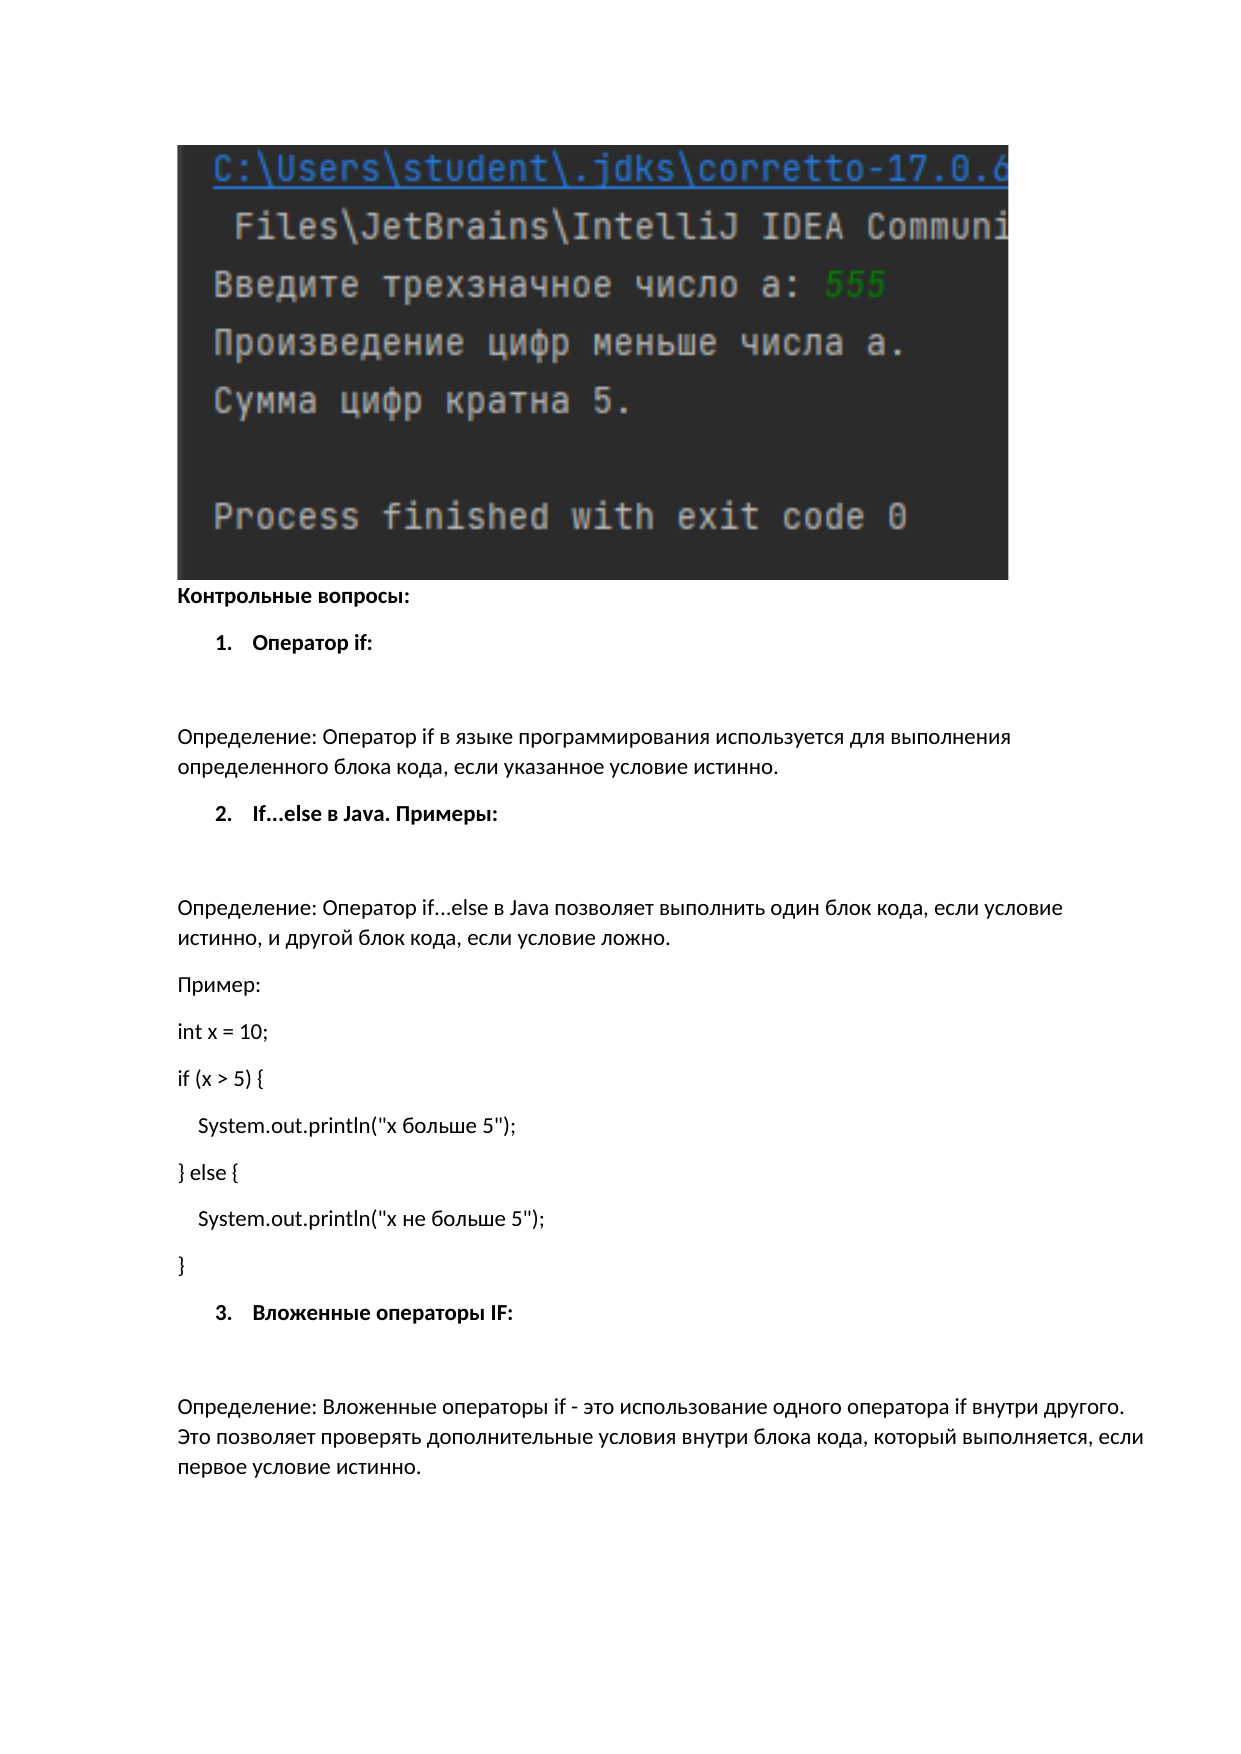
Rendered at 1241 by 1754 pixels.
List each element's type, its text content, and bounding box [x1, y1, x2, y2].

text Определение: Оператор if...else в Java позволяет выполнить один блок кода, если условие истинно, и другой блок кода, если условие ложно. [177, 893, 1152, 951]
text Пример: [177, 970, 1152, 998]
text Определение: Вложенные операторы if - это использование одного оператора if внутри другого. Это позволяет проверять дополнительные условия внутри блока кода, который выполняется, если первое условие истинно. [177, 1392, 1152, 1480]
text } else { [177, 1158, 1152, 1186]
text Определение: Оператор if в языке программирования используется для выполнения определенного блока кода, если указанное условие истинно. [177, 722, 1152, 780]
text if (x > 5) { [177, 1064, 1152, 1092]
list Вложенные операторы IF: [215, 1298, 1152, 1326]
text int x = 10; [177, 1017, 1152, 1045]
list If...else в Java. Примеры: [215, 799, 1152, 827]
list Оператор if: [215, 628, 1152, 656]
text System.out.println("x не больше 5"); [177, 1204, 1152, 1232]
text } [177, 1251, 1152, 1279]
text System.out.println("x больше 5"); [177, 1111, 1152, 1139]
picture [177, 145, 1009, 580]
